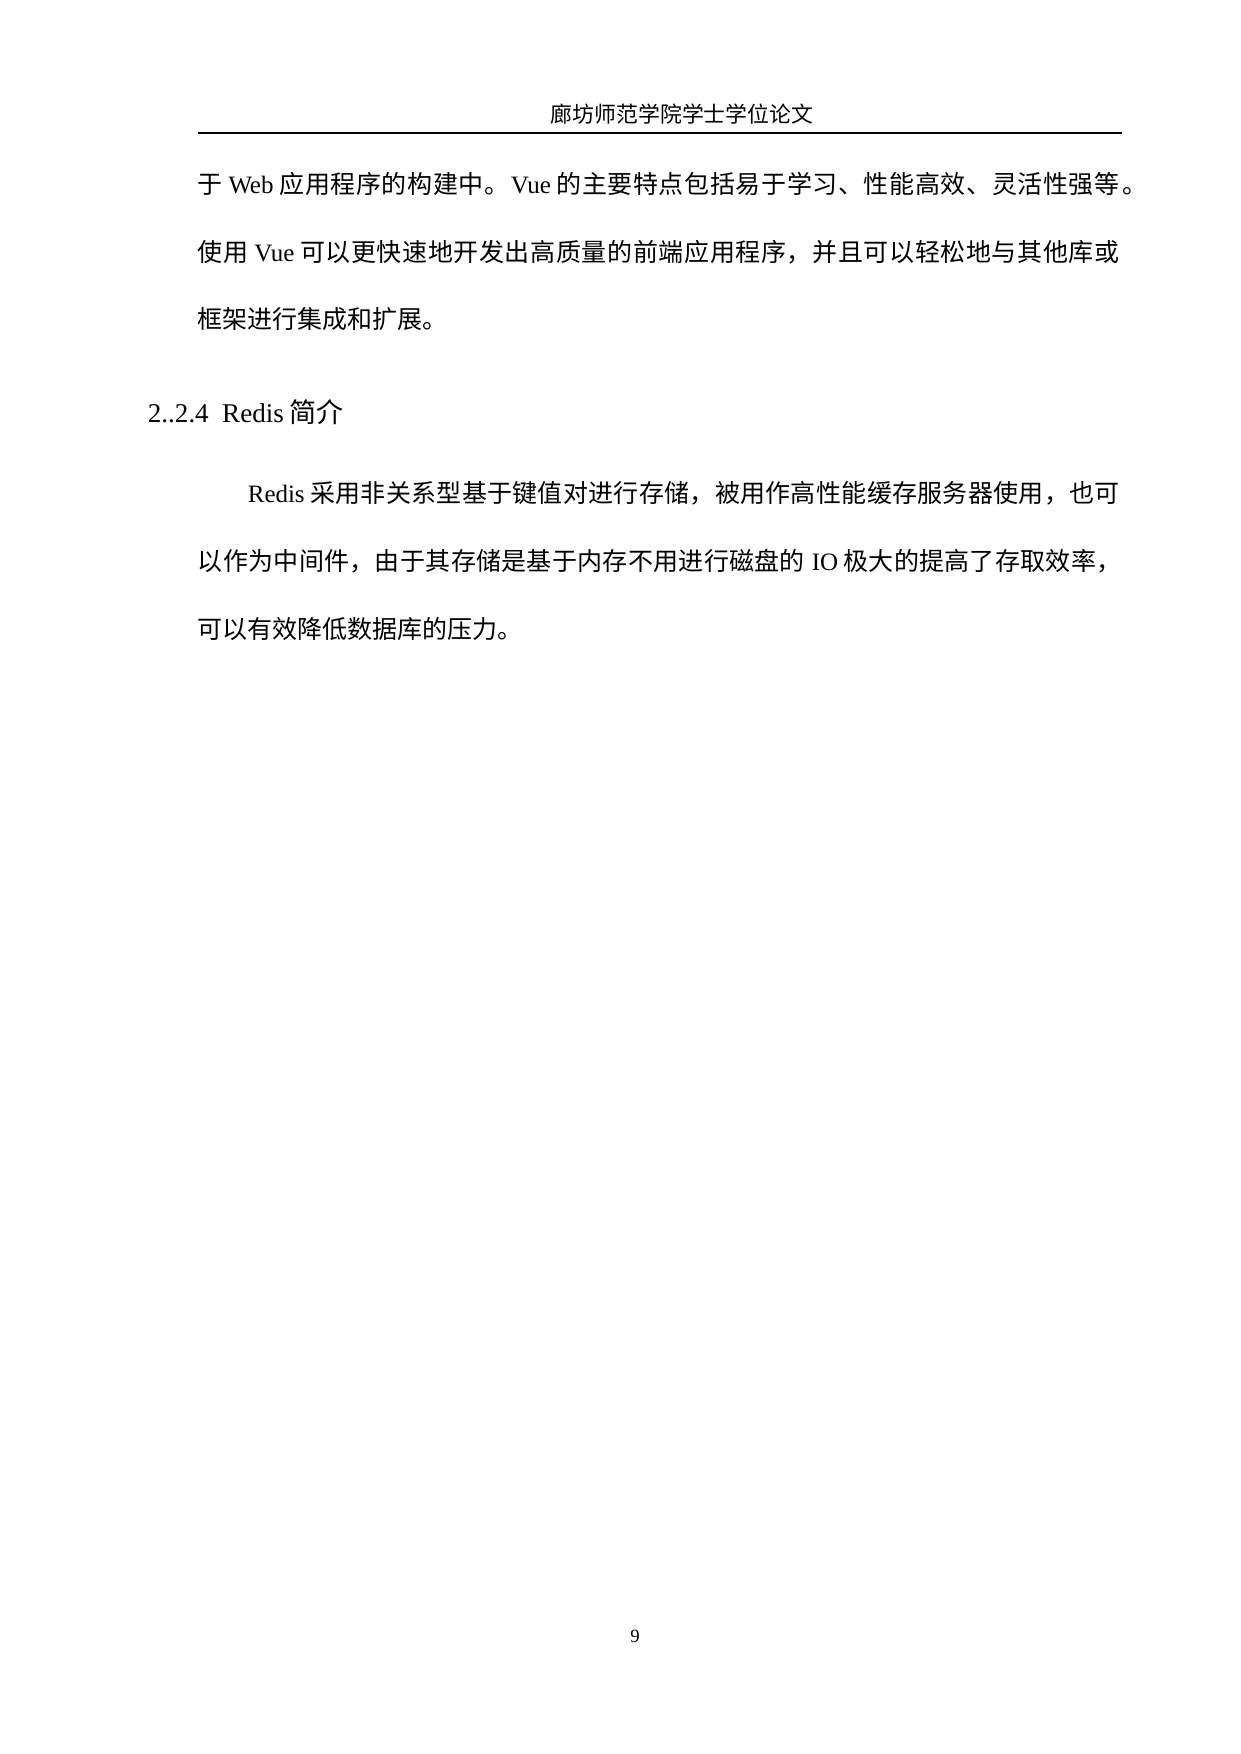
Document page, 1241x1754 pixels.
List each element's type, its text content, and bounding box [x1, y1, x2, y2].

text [198, 148, 1122, 352]
text Redis采用非关系型基于键值对进行存储，被用作高性能缓存服务器使用，也可以作为中间件，由于其存储是基于内存不用进行磁盘的IO极大的提高了存取效率，可以有效降低数据库的压力。 [198, 457, 1122, 695]
subtitle 2..2.4 Redis简介 [148, 377, 1122, 445]
